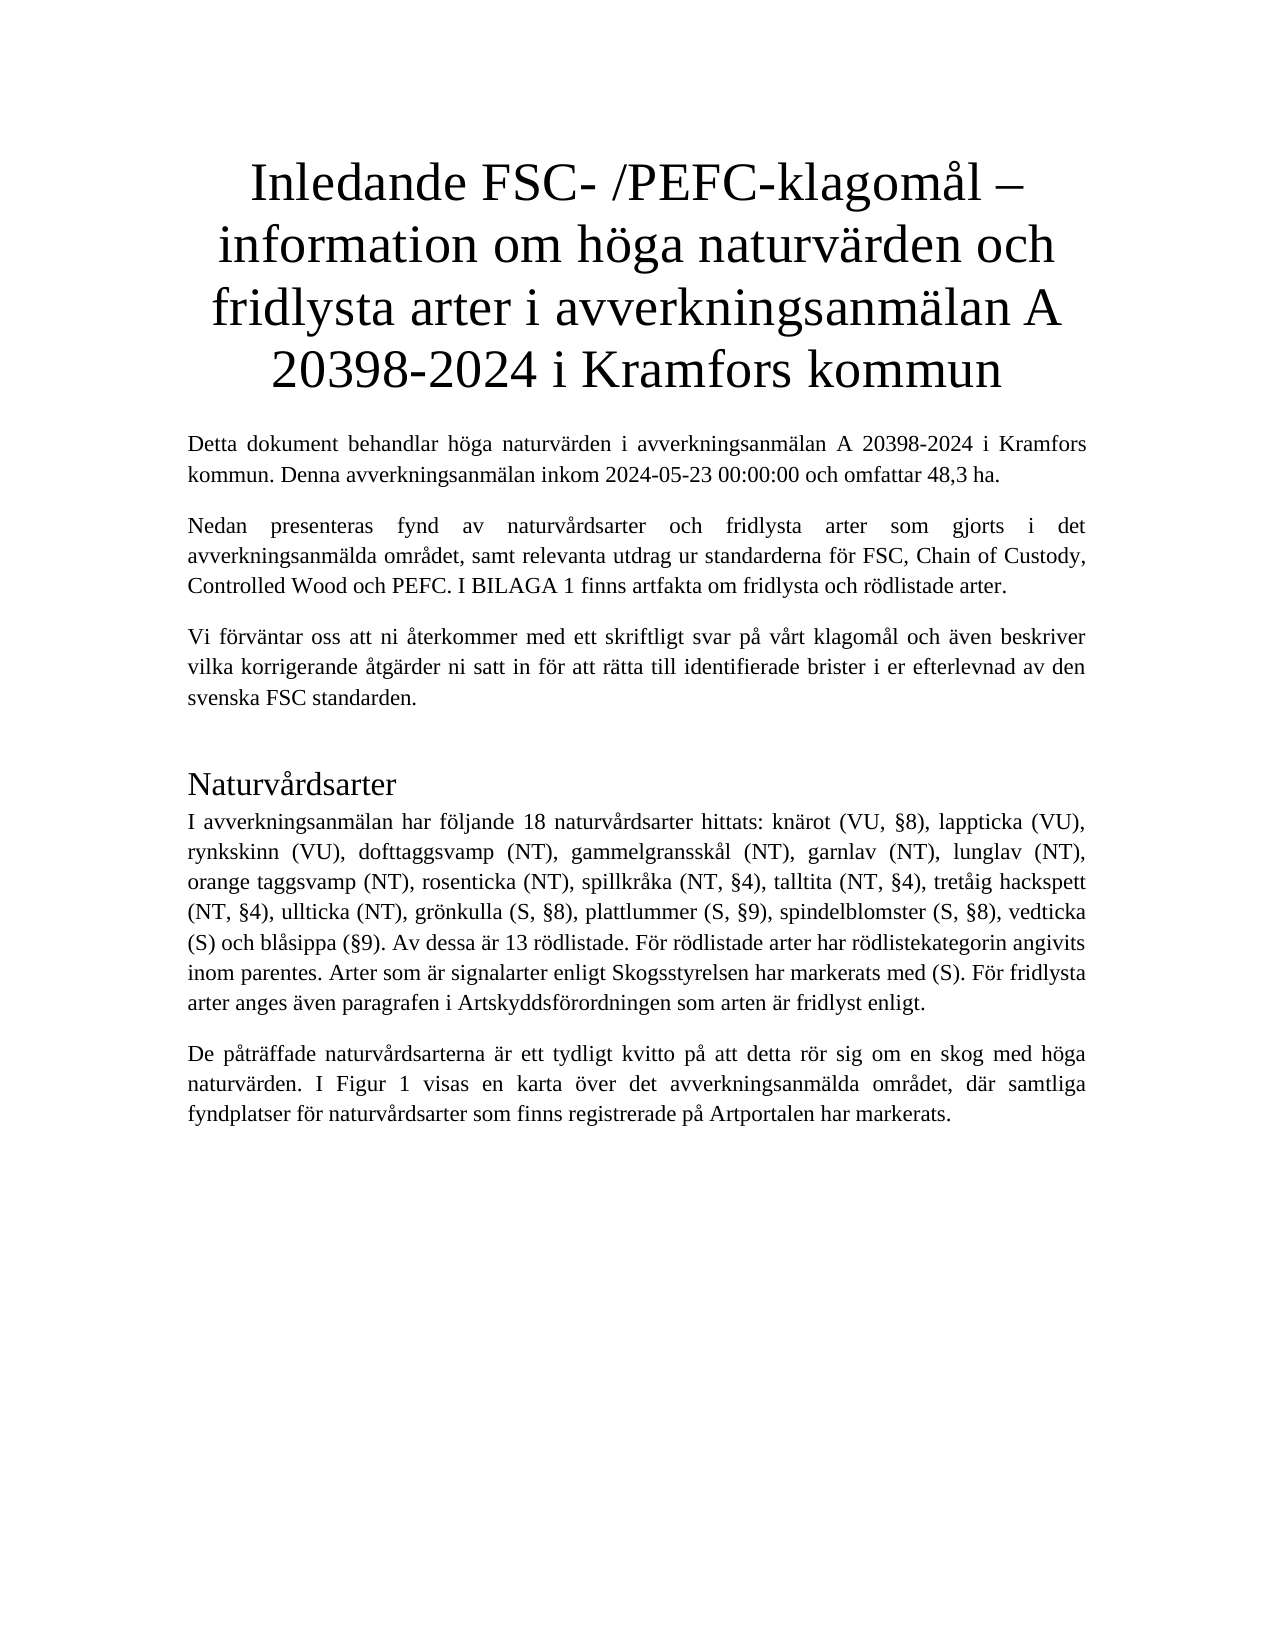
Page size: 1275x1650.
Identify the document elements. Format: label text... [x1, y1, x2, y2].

text Nedan presenteras fynd av naturvårdsarter och fridlysta arter som gjorts i det avverkningsanmälda området, samt relevanta utdrag ur standarderna för FSC, Chain of Custody, Controlled Wood och PEFC. I BILAGA 1 finns artfakta om fridlysta och rödlistade arter. [187, 512, 1087, 598]
text Detta dokument behandlar höga naturvärden i avverkningsanmälan A 20398-2024 i Kramfors kommun. Denna avverkningsanmälan inkom 2024-05-23 00:00:00 och omfattar 48,3 ha. [187, 430, 1087, 487]
title Inledande FSC- /PEFC-klagomål – information om höga naturvärden och fridlysta arter i avverkningsanmälan A 20398-2024 i Kramfors kommun [187, 150, 1087, 399]
text Vi förväntar oss att ni återkommer med ett skriftligt svar på vårt klagomål och även beskriver vilka korrigerande åtgärder ni satt in för att rätta till identifierade brister i er efterlevnad av den svenska FSC standarden. [187, 623, 1087, 710]
subtitle Naturvårdsarter [187, 764, 1087, 802]
text I avverkningsanmälan har följande 18 naturvårdsarter hittats: knärot (VU, §8), lappticka (VU), rynkskinn (VU), dofttaggsvamp (NT), gammelgransskål (NT), garnlav (NT), lunglav (NT), orange taggsvamp (NT), rosenticka (NT), spillkråka (NT, §4), talltita (NT, §4), tretåig hackspett (NT, §4), ullticka (NT), grönkulla (S, §8), plattlummer (S, §9), spindelblomster (S, §8), vedticka (S) och blåsippa (§9). Av dessa är 13 rödlistade. För rödlistade arter har rödlistekategorin angivits inom parentes. Arter som är signalarter enligt Skogsstyrelsen har markerats med (S). För fridlysta arter anges även paragrafen i Artskyddsförordningen som arten är fridlyst enligt. [187, 808, 1087, 1015]
text De påträffade naturvårdsarterna är ett tydligt kvitto på att detta rör sig om en skog med höga naturvärden. I Figur 1 visas en karta över det avverkningsanmälda området, där samtliga fyndplatser för naturvårdsarter som finns registrerade på Artportalen har markerats. [187, 1040, 1087, 1127]
